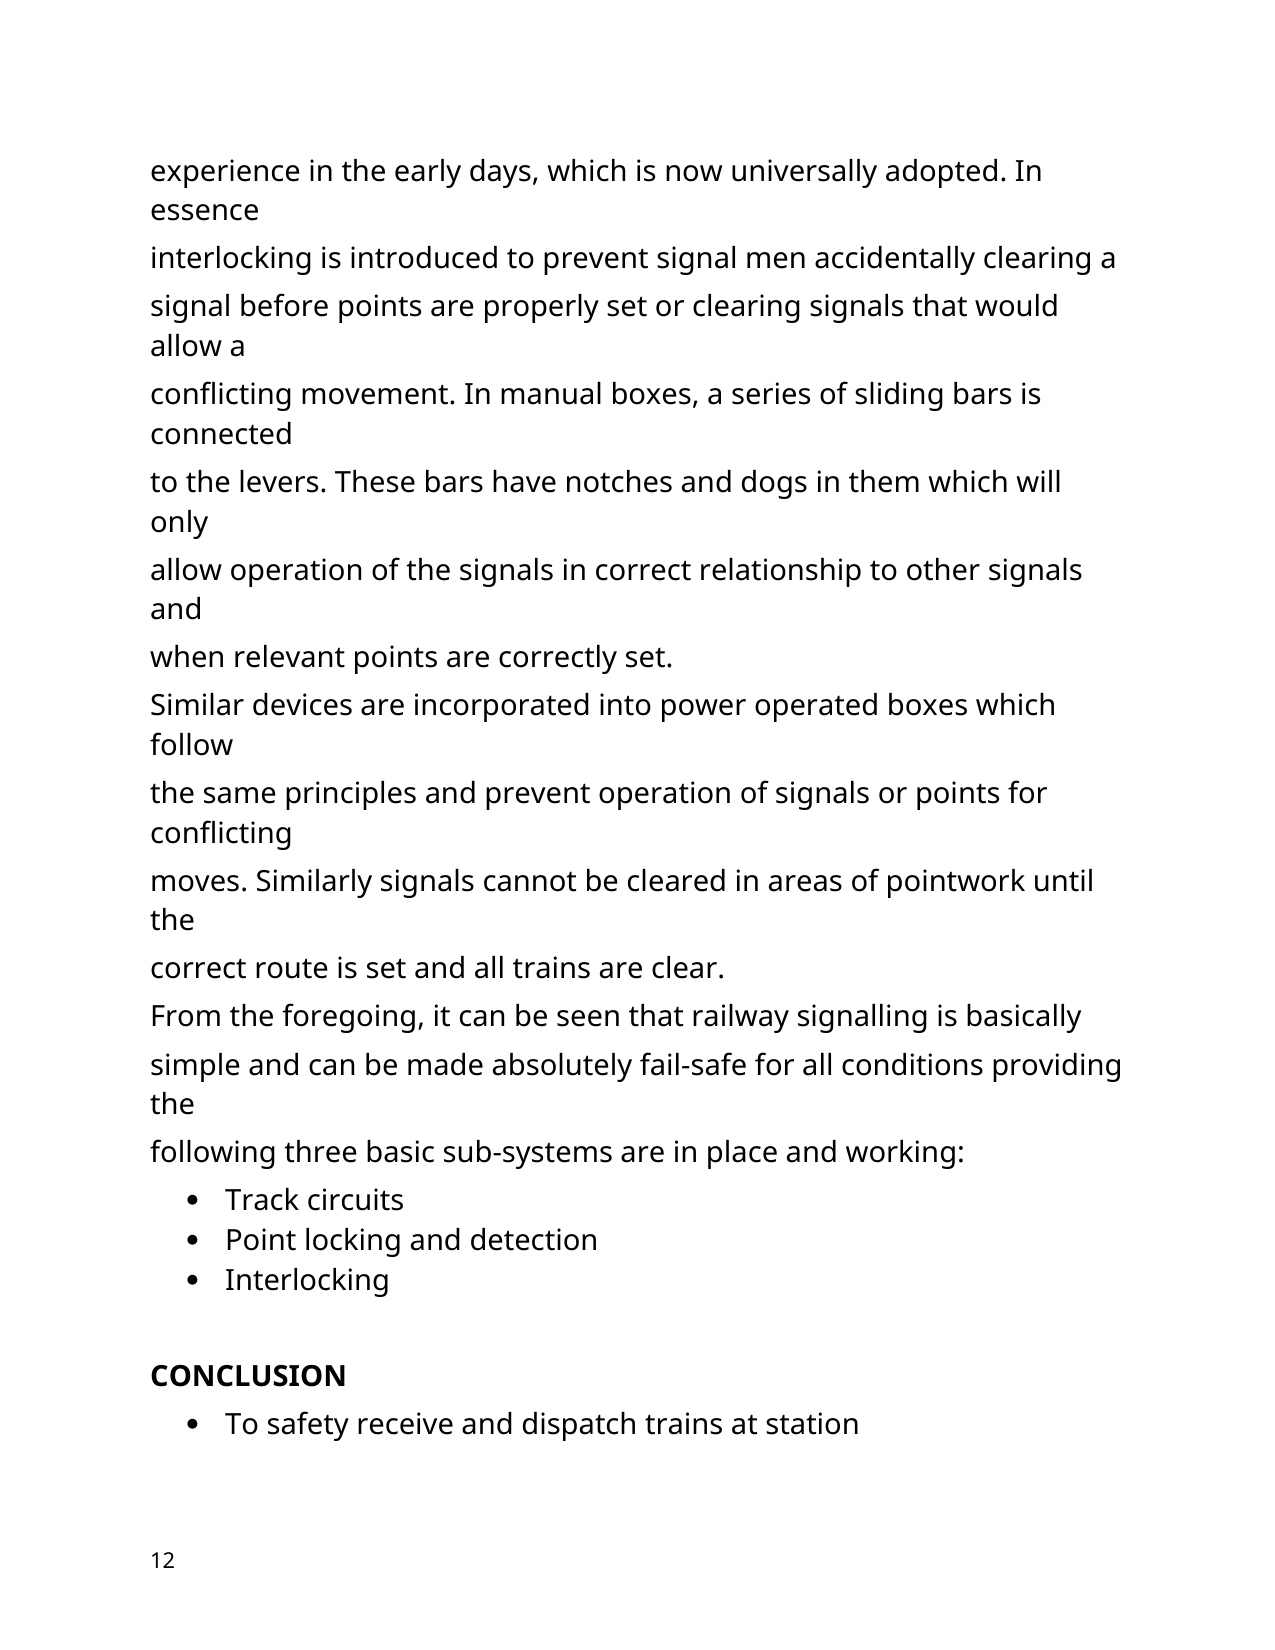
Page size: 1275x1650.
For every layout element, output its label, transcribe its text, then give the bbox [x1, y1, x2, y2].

list Point locking and detection [187, 1219, 1125, 1259]
text conflicting movement. In manual boxes, a series of sliding bars is connected [150, 373, 1125, 453]
list To safety receive and dispatch trains at station [187, 1403, 1125, 1443]
text CONCLUSION [150, 1355, 1125, 1394]
text Similar devices are incorporated into power operated boxes which follow [150, 684, 1125, 764]
text signal before points are properly set or clearing signals that would allow a [150, 286, 1125, 365]
text moves. Similarly signals cannot be cleared in areas of pointwork until the [150, 860, 1125, 939]
list Interlocking [187, 1259, 1125, 1298]
text From the foregoing, it can be seen that railway signalling is basically [150, 996, 1125, 1035]
text to the levers. These bars have notches and dogs in them which will only [150, 461, 1125, 541]
text the same principles and prevent operation of signals or points for conflicting [150, 772, 1125, 852]
text interlocking is introduced to prevent signal men accidentally clearing a [150, 238, 1125, 277]
text experience in the early days, which is now universally adopted. In essence [150, 150, 1125, 229]
text following three basic sub-systems are in place and working: [150, 1131, 1125, 1171]
text correct route is set and all trains are clear. [150, 948, 1125, 987]
text when relevant points are correctly set. [150, 637, 1125, 676]
list Track circuits [187, 1179, 1125, 1219]
text simple and can be made absolutely fail-safe for all conditions providing the [150, 1044, 1125, 1123]
text allow operation of the signals in correct relationship to other signals and [150, 549, 1125, 628]
